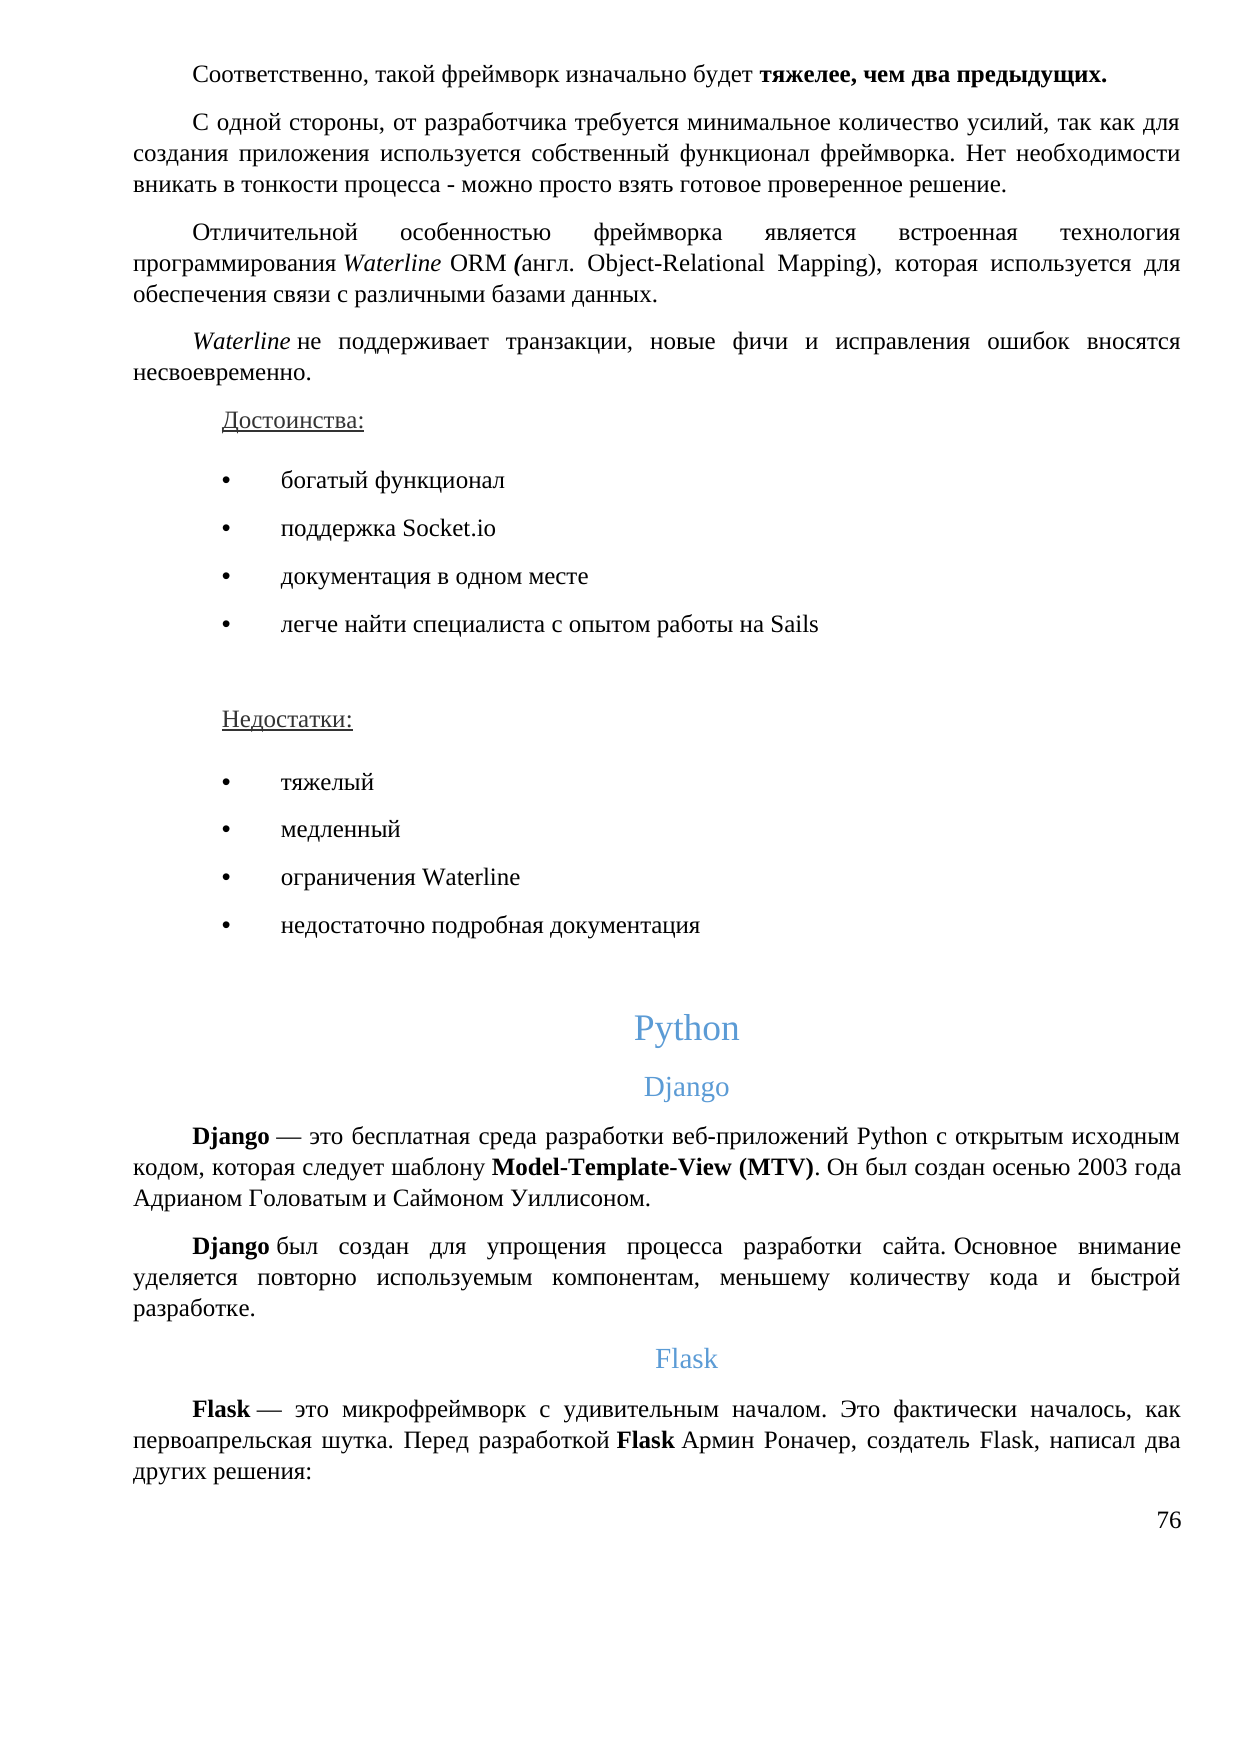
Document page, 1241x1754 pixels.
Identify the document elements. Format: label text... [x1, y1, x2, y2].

list недостаточно подробная документация [133, 910, 1181, 939]
text Waterline не поддерживает транзакции, новые фичи и исправления ошибок вносятся несвоевременно. [133, 326, 1181, 386]
text Flask [133, 1341, 1181, 1374]
text Flask — это микрофреймворк с удивительным началом. Это фактически началось, как первоапрельская шутка. Перед разработкой Flask Армин Роначер, создатель Flask, написал два других решения: [133, 1394, 1181, 1485]
text Django был создан для упрощения процесса разработки сайта. Основное внимание уделяется повторно используемым компонентам, меньшему количеству кода и быстрой разработке. [133, 1231, 1181, 1322]
text Django — это бесплатная среда разработки веб-приложений Python с открытым исходным кодом, которая следует шаблону Model-Template-View (MTV). Он был создан осенью 2003 года Адрианом Головатым и Саймоном Уиллисоном. [133, 1121, 1181, 1212]
list легче найти специалиста с опытом работы на Sails [133, 609, 1181, 637]
text Python [133, 1005, 1181, 1048]
list ограничения Waterline [133, 862, 1181, 891]
text Django [133, 1069, 1181, 1102]
list медленный [133, 814, 1181, 843]
list Достоинства: [133, 405, 1181, 434]
text Недостатки: [133, 704, 1181, 733]
list тяжелый [133, 766, 1181, 795]
list богатый функционал [133, 465, 1181, 494]
list документация в одном месте [133, 561, 1181, 590]
list поддержка Socket.io [133, 513, 1181, 542]
text Отличительной особенностью фреймворка является встроенная технология программирования Waterline ORM (англ. Object-Relational Mapping), которая используется для обеспечения связи с различными базами данных. [133, 217, 1181, 307]
text Соответственно, такой фреймворк изначально будет тяжелее, чем два предыдущих. [133, 59, 1181, 88]
text С одной стороны, от разработчика требуется минимальное количество усилий, так как для создания приложения используется собственный функционал фреймворка. Нет необходимости вникать в тонкости процесса - можно просто взять готовое проверенное решение. [133, 107, 1181, 198]
